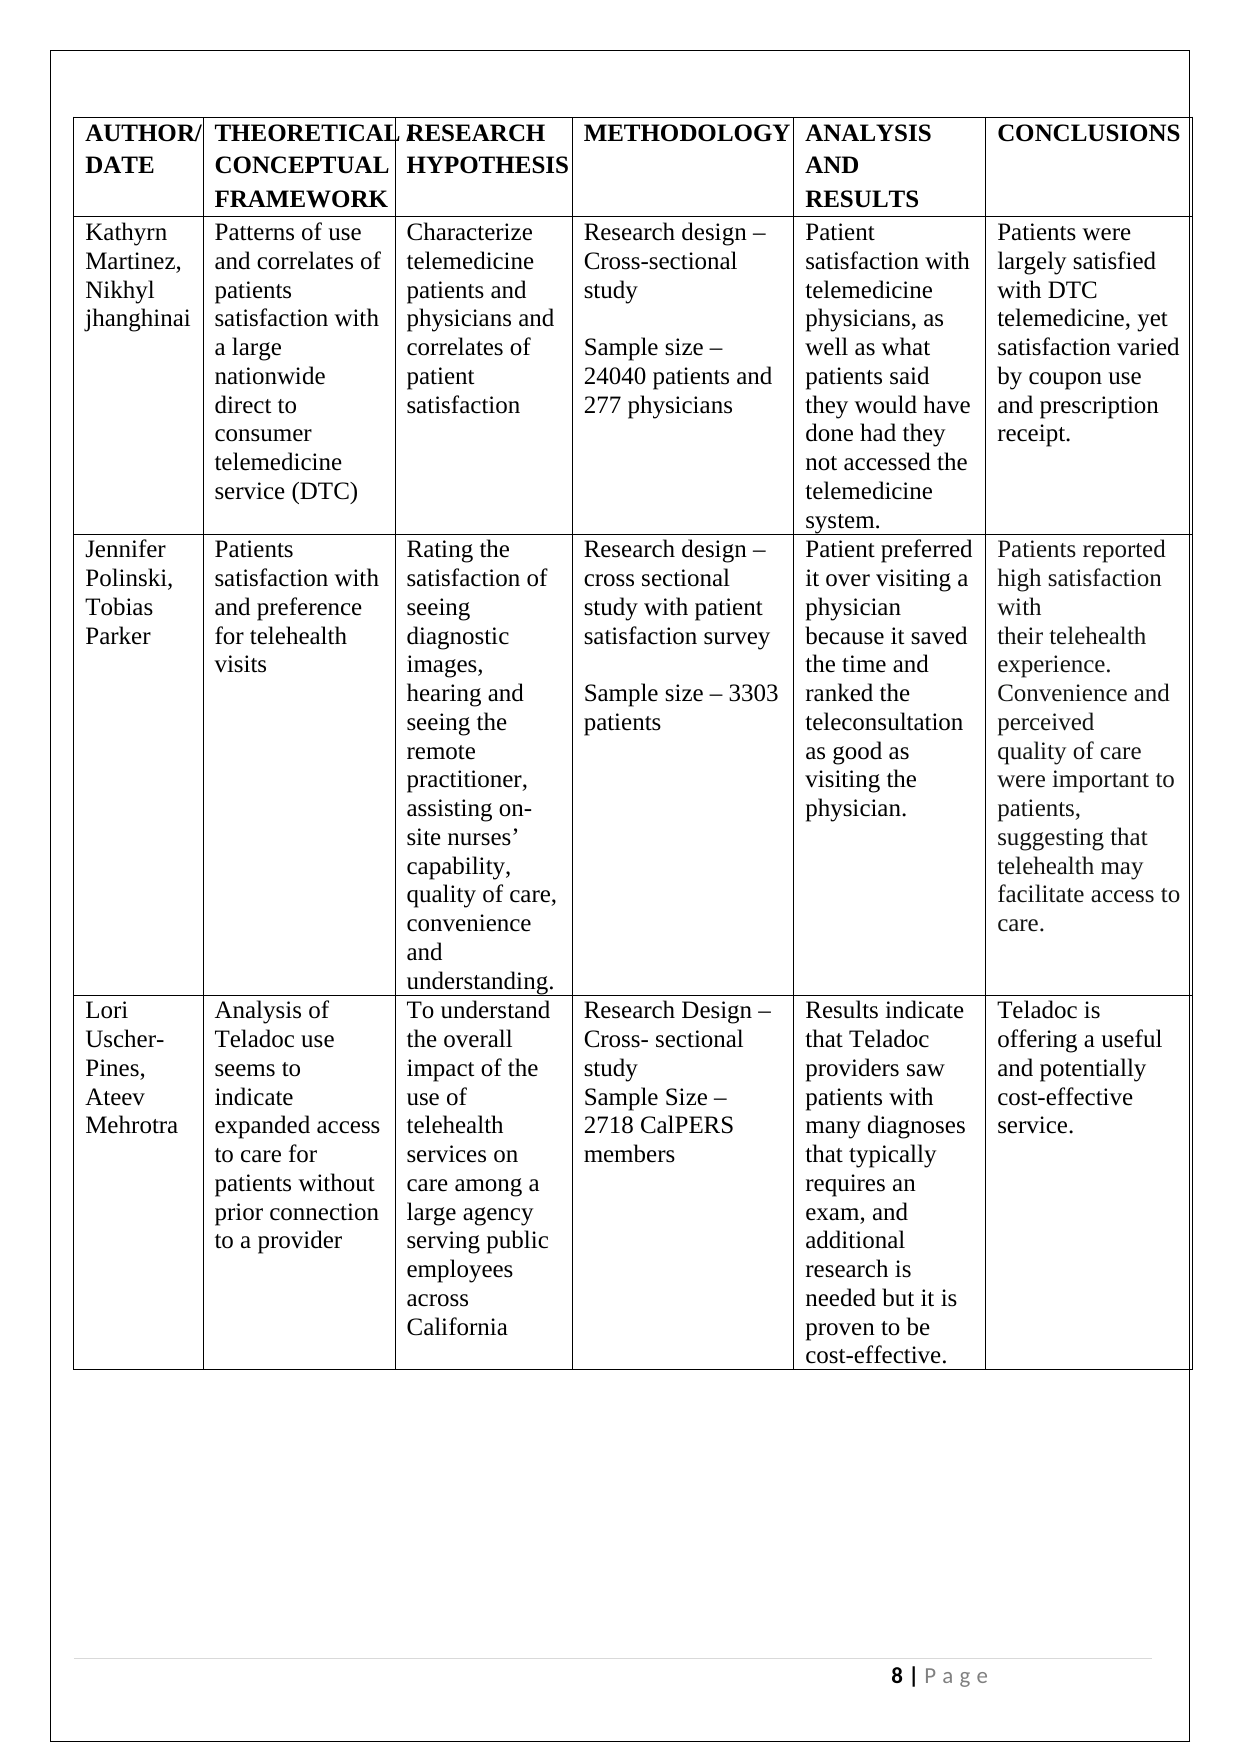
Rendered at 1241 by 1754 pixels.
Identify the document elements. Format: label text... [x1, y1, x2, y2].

table_header RESEARCH HYPOTHESIS [396, 118, 572, 216]
table_cell Patients were largely satisfied with DTC telemedicine, yet satisfaction varied by coupon use and prescription receipt. [986, 217, 1189, 533]
table_cell Rating the satisfaction of seeing diagnostic images, hearing and seeing the remote practitioner, assisting on-site nurses’ capability, quality of care, convenience and understanding. [396, 535, 572, 994]
table_cell To understand the overall impact of the use of telehealth services on care among a large agency serving public employees across California [396, 996, 572, 1369]
table_cell Patterns of use and correlates of patients satisfaction with a large nationwide direct to consumer telemedicine service (DTC) [204, 217, 395, 533]
table_cell Research design – cross sectional study with patient satisfaction survey Sample size – 3303 patients [573, 535, 793, 994]
table_cell Characterize telemedicine patients and physicians and correlates of patient satisfaction [396, 217, 572, 533]
table_cell Lori Uscher-Pines, Ateev Mehrotra [74, 996, 203, 1369]
table_cell Teladoc is offering a useful and potentially cost-effective service. [986, 996, 1189, 1369]
table_header AUTHOR/ DATE [74, 118, 203, 216]
table_cell Analysis of Teladoc use seems to indicate expanded access to care for patients without prior connection to a provider [204, 996, 395, 1369]
table_cell Research Design – Cross- sectional study Sample Size – 2718 CalPERS members [573, 996, 793, 1369]
table_cell Patients satisfaction with and preference for telehealth visits [204, 535, 395, 994]
table_header CONCLUSIONS [986, 118, 1189, 216]
table_header METHODOLOGY [573, 118, 793, 216]
table_cell Research design – Cross-sectional study Sample size – 24040 patients and 277 physicians [573, 217, 793, 533]
table_cell Patient preferred it over visiting a physician because it saved the time and ranked the teleconsultation as good as visiting the physician. [794, 535, 985, 994]
table_header THEORETICAL / CONCEPTUAL FRAMEWORK [204, 118, 395, 216]
table_cell Patient satisfaction with telemedicine physicians, as well as what patients said they would have done had they not accessed the telemedicine system. [794, 217, 985, 533]
table_header ANALYSIS AND RESULTS [794, 118, 985, 216]
table_cell Kathyrn Martinez, Nikhyl jhanghinai [74, 217, 203, 533]
table_cell Jennifer Polinski, Tobias Parker [74, 535, 203, 994]
table_cell Results indicate that Teladoc providers saw patients with many diagnoses that typically requires an exam, and additional research is needed but it is proven to be cost-effective. [794, 996, 985, 1369]
table_cell Patients reported high satisfaction with their telehealth experience. Convenience and perceived quality of care were important to patients, suggesting that telehealth may facilitate access to care. [986, 535, 1189, 994]
